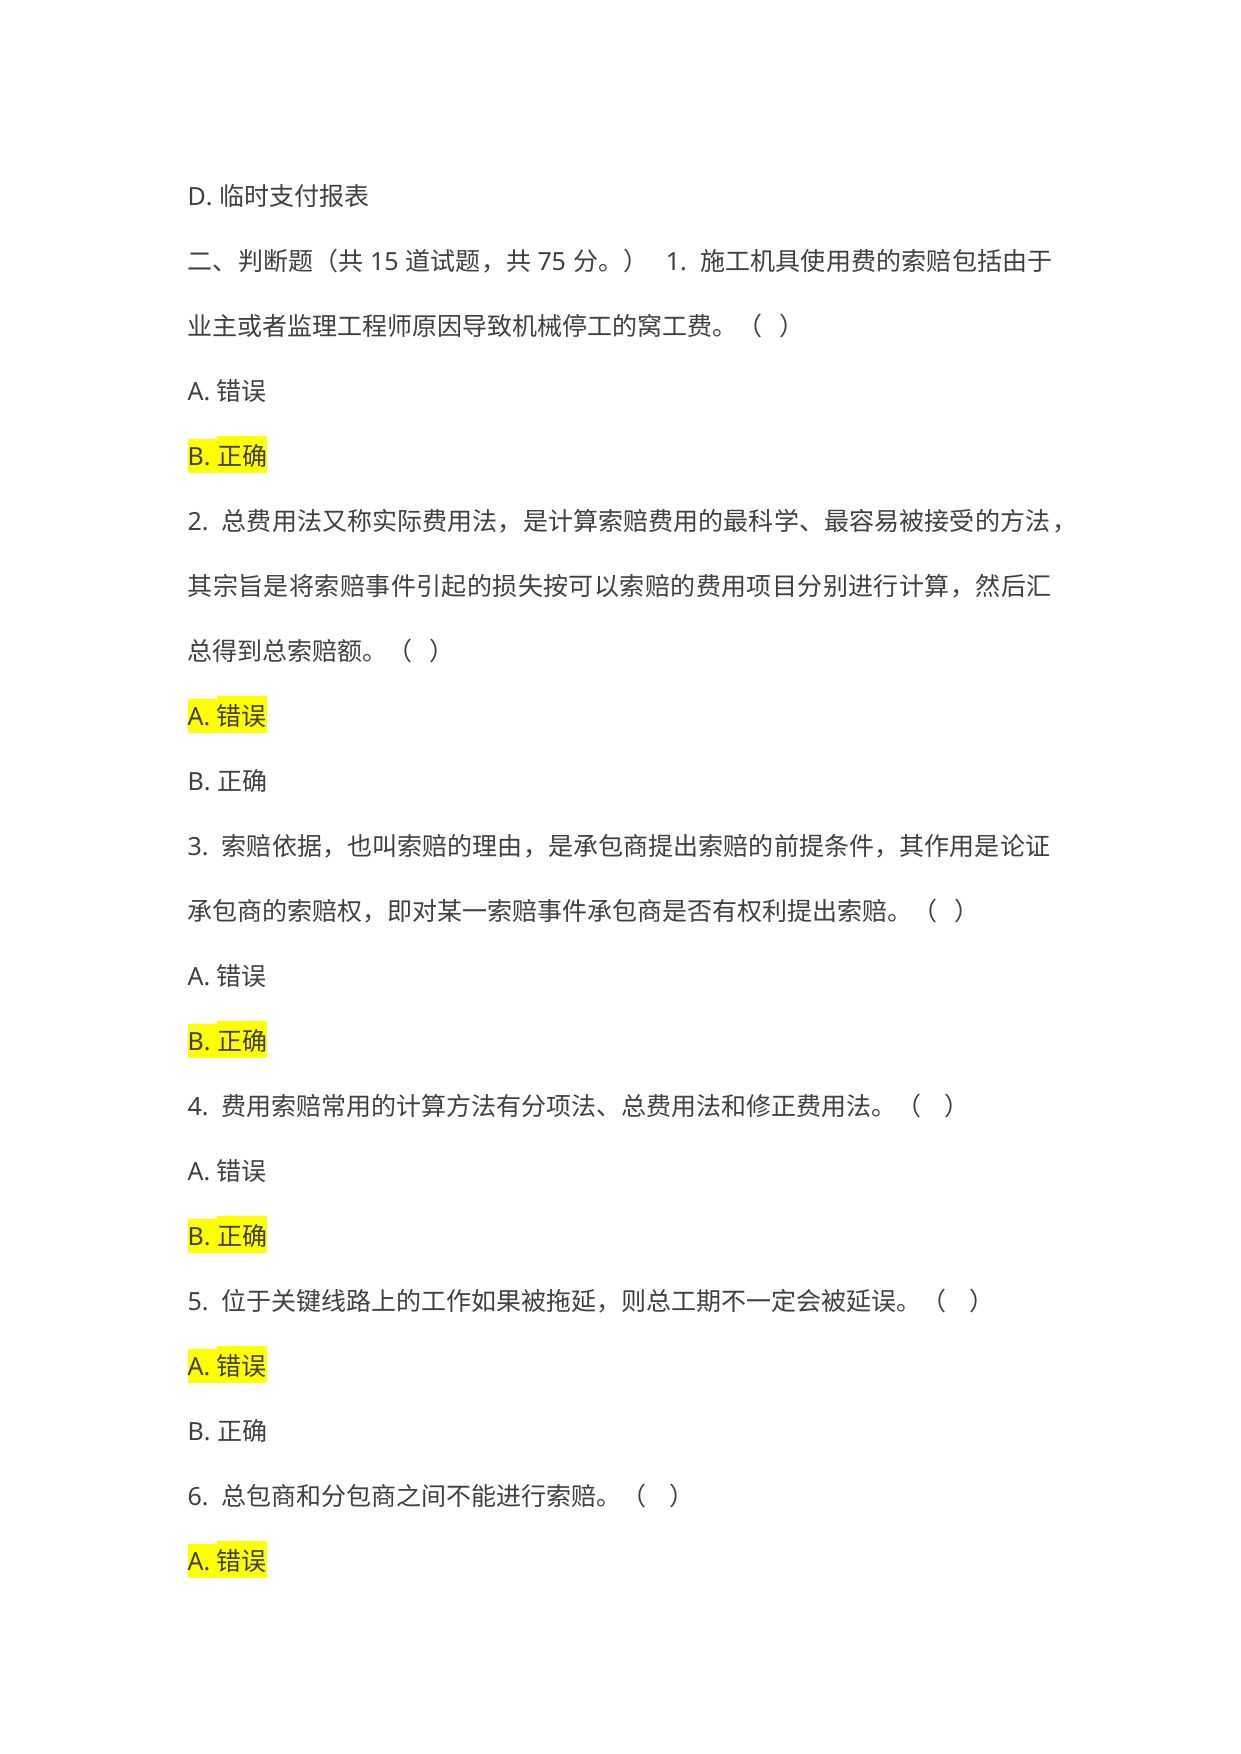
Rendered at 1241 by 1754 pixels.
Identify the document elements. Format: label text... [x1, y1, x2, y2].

text B. 正确 [187, 1202, 1053, 1267]
text A. 错误 [187, 1527, 1053, 1592]
text A. 错误 [187, 682, 1053, 747]
text 2. 总费用法又称实际费用法，是计算索赔费用的最科学、最容易被接受的方法，其宗旨是将索赔事件引起的损失按可以索赔的费用项目分别进行计算，然后汇总得到总索赔额。（ ） [187, 487, 1053, 682]
text B. 正确 [187, 747, 1053, 812]
text 二、判断题（共 15 道试题，共 75 分。） 1. 施工机具使用费的索赔包括由于业主或者监理工程师原因导致机械停工的窝工费。（ ） [187, 227, 1053, 357]
text B. 正确 [187, 422, 1053, 487]
text D. 临时支付报表 [187, 162, 1053, 227]
text B. 正确 [187, 1007, 1053, 1072]
text A. 错误 [187, 1332, 1053, 1397]
text 3. 索赔依据，也叫索赔的理由，是承包商提出索赔的前提条件，其作用是论证承包商的索赔权，即对某一索赔事件承包商是否有权利提出索赔。（ ） [187, 812, 1053, 942]
text A. 错误 [187, 942, 1053, 1007]
text A. 错误 [187, 357, 1053, 422]
text 5. 位于关键线路上的工作如果被拖延，则总工期不一定会被延误。（ ） [187, 1267, 1053, 1332]
text 4. 费用索赔常用的计算方法有分项法、总费用法和修正费用法。（ ） [187, 1072, 1053, 1137]
text B. 正确 [187, 1397, 1053, 1462]
text 6. 总包商和分包商之间不能进行索赔。（ ） [187, 1462, 1053, 1527]
text A. 错误 [187, 1137, 1053, 1202]
